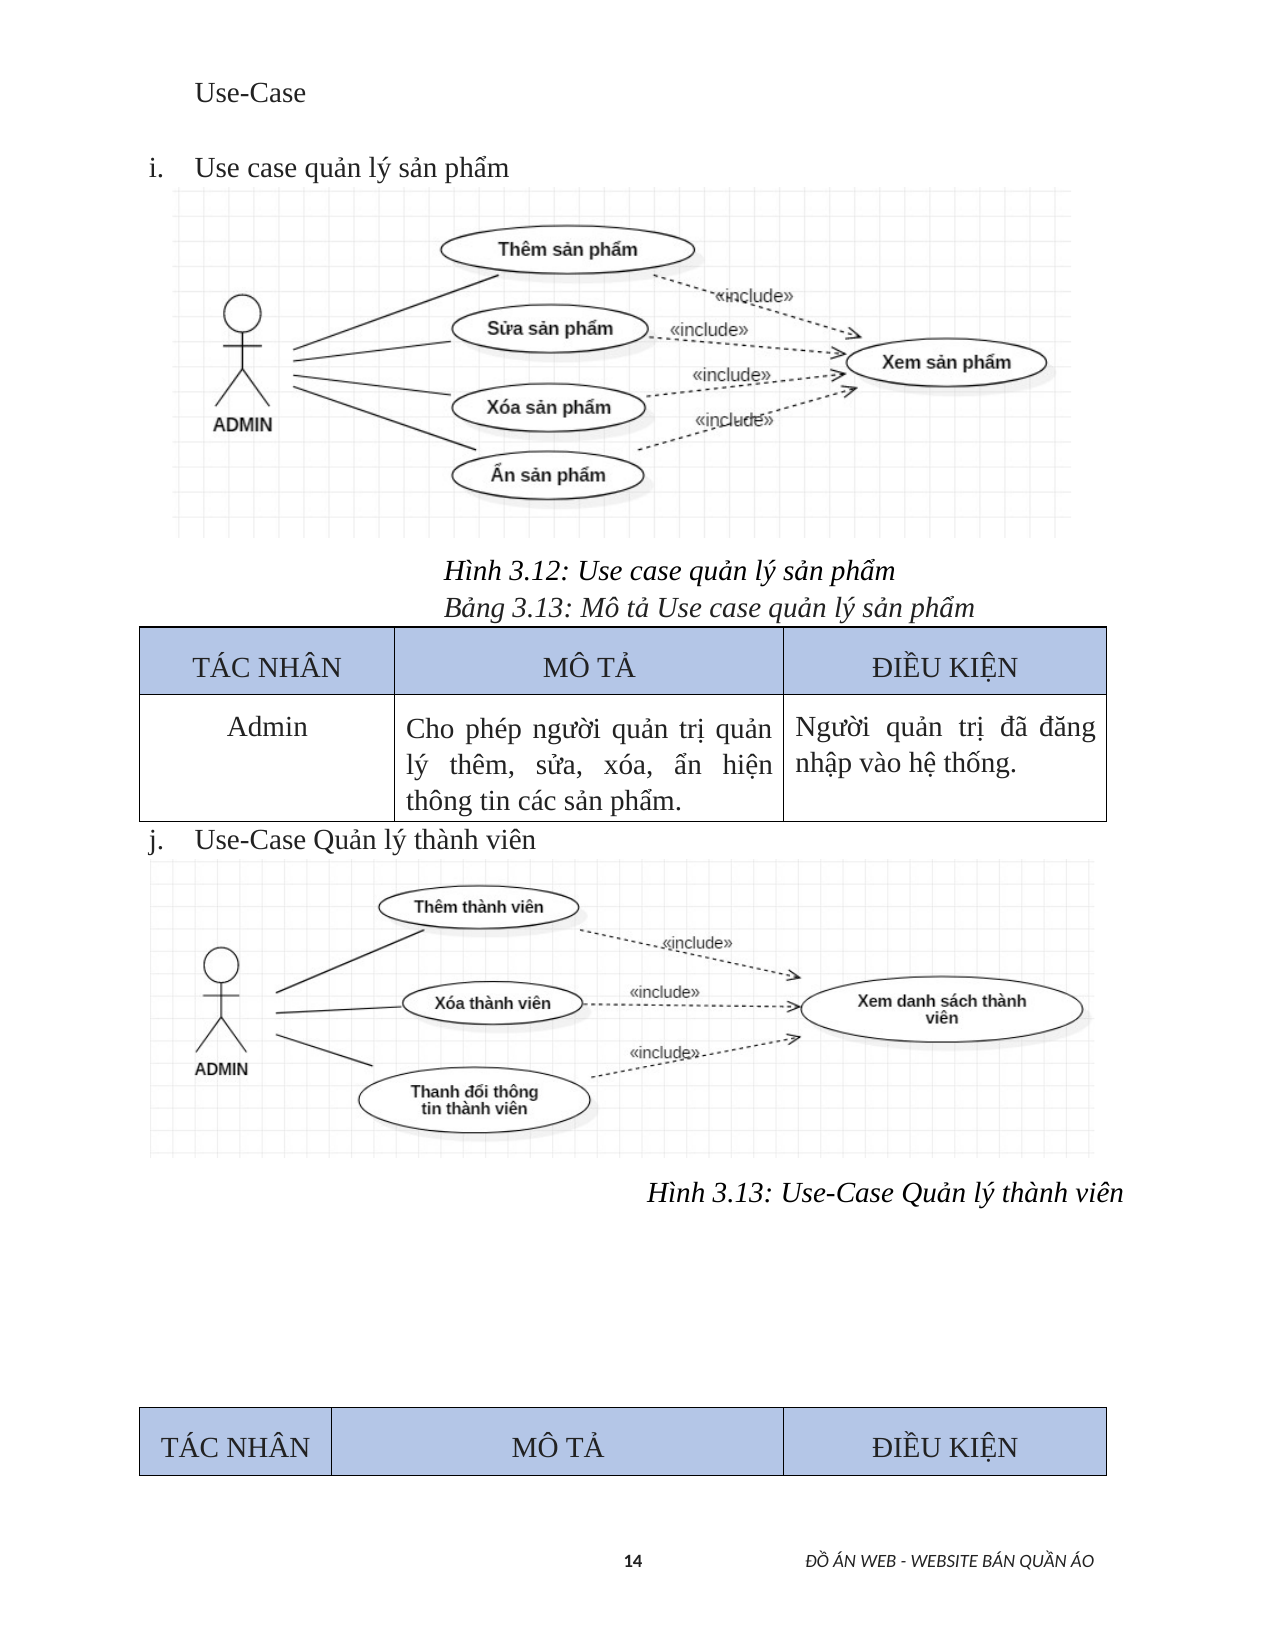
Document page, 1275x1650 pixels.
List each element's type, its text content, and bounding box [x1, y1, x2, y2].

table_header TÁC NHÂN [140, 628, 394, 694]
picture [172, 187, 1072, 538]
table_cell Admin [140, 695, 394, 821]
text i. Use case quản lý sản phẩm [148, 150, 1124, 183]
subtitle Hình 3.13: Use-Case Quản lý thành viên [150, 1176, 1127, 1209]
subtitle Hình 3.12: Use case quản lý sản phẩm [148, 553, 1124, 587]
table_cell Người quản trị đã nhập vào hệ thống. [784, 695, 1038, 821]
table_cell Cho phép người quản trị quản lý thêm, sửa, xóa, ẩn hiện thông tin các sản phẩm. [395, 695, 783, 821]
table_header [1038, 628, 1106, 694]
table_header MÔ TẢ [332, 1408, 783, 1475]
picture [150, 859, 1095, 1158]
table_header ĐIỀU KIỆN [784, 1408, 1039, 1475]
table_cell đăng [1038, 695, 1106, 821]
text Bảng 3.13: Mô tả Use case quản lý sản phẩm [148, 590, 1124, 623]
table_header MÔ TẢ [395, 628, 783, 694]
table_header [1039, 1408, 1106, 1475]
text j. Use-Case Quản lý thành viên [148, 822, 1124, 856]
table_header ĐIỀU KIỆN [784, 628, 1038, 694]
table_header TÁC NHÂN [140, 1408, 331, 1475]
